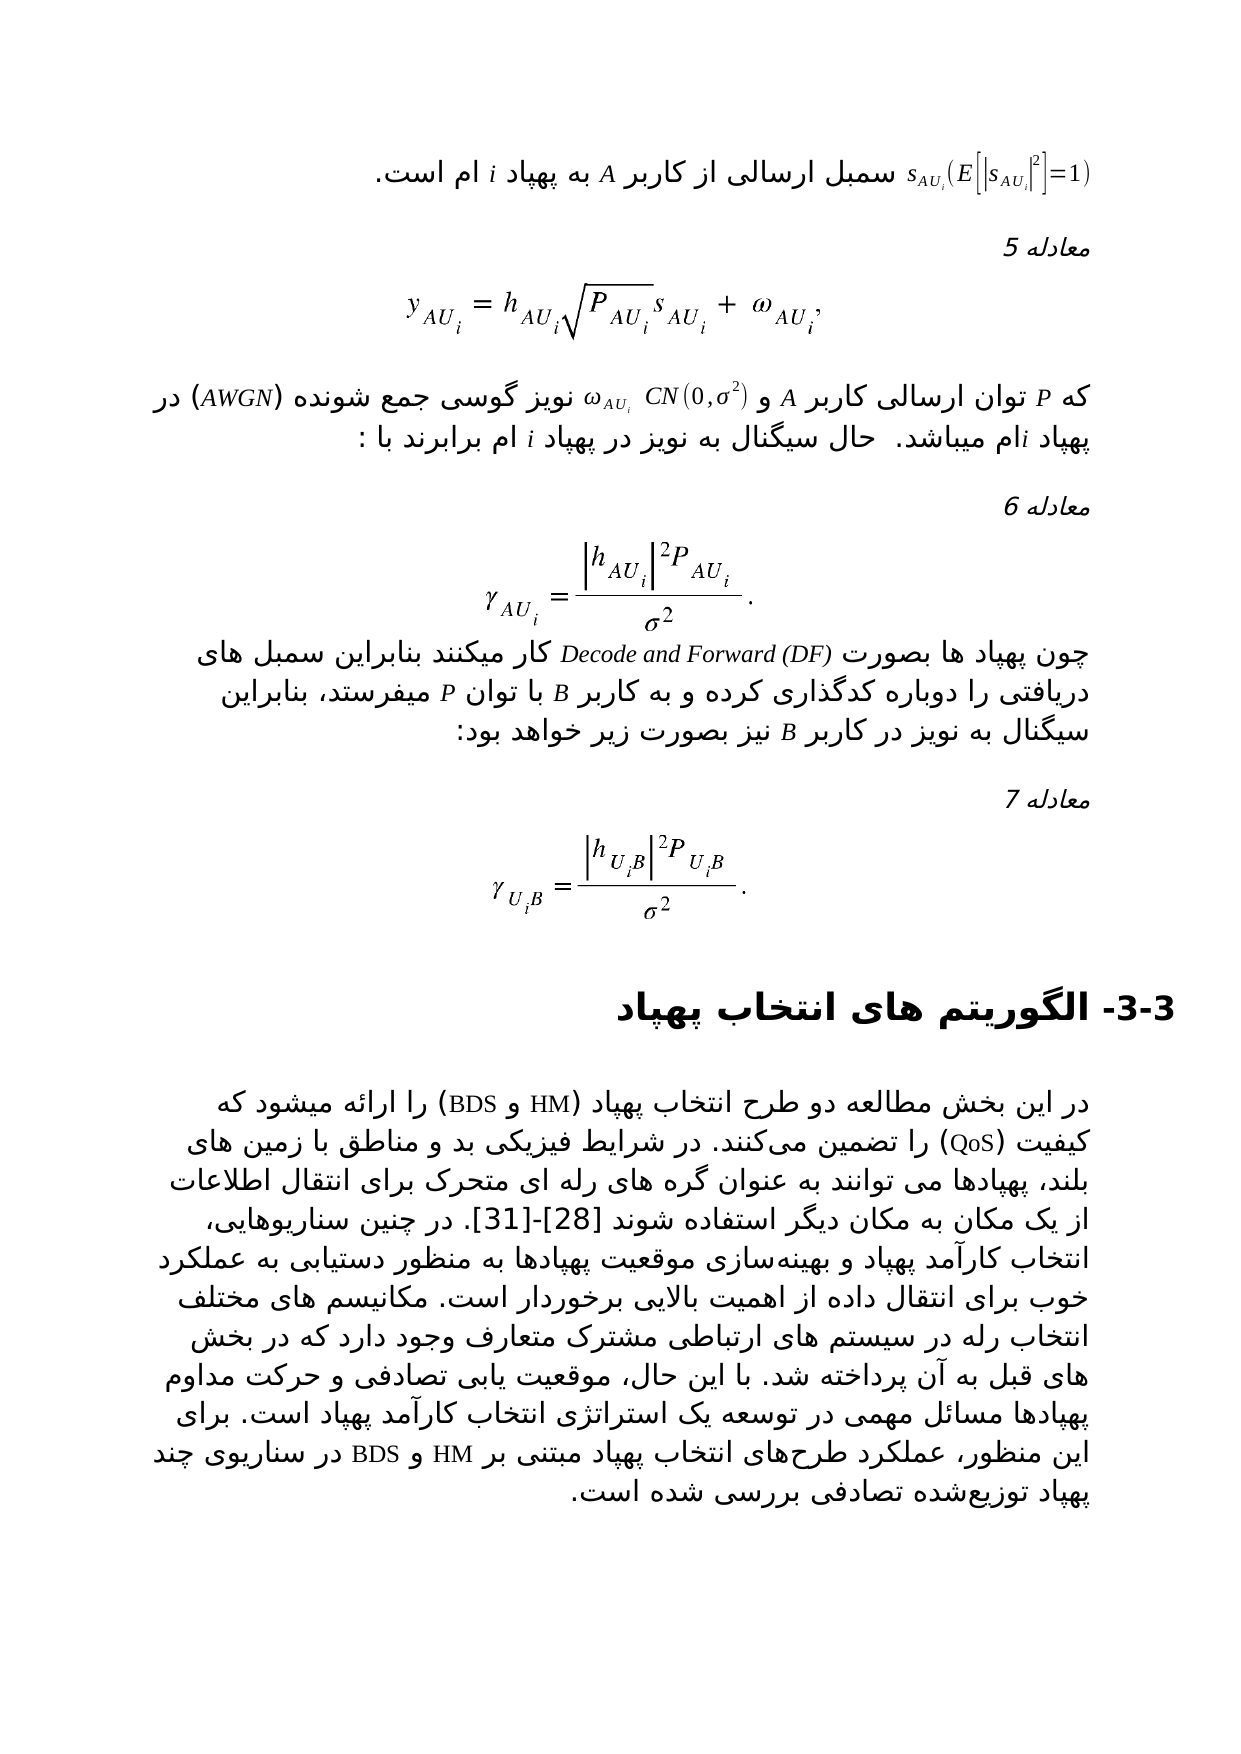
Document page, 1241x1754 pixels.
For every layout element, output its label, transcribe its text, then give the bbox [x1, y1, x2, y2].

text الگوریتم های انتخاب پهپاد [150, 985, 1090, 1029]
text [150, 150, 1090, 196]
text معادله 6 [150, 492, 1090, 521]
text در این بخش مطالعه دو طرح انتخاب پهپاد (HM و BDS) را ارائه میشود که کیفیت (QoS) را تضمین می‌کنند. در شرایط فیزیکی بد و مناطق با زمین های بلند، پهپادها می توانند به عنوان گره های رله ای متحرک برای انتقال اطلاعات از یک مکان به مکان دیگر استفاده شوند [28]-[31]. در چنین سناریوهایی، انتخاب کارآمد پهپاد و بهینه‌سازی موقعیت پهپادها به منظور دستیابی به عملکرد خوب برای انتقال داده از اهمیت بالایی برخوردار است. مکانیسم های مختلف انتخاب رله در سیستم های ارتباطی مشترک متعارف وجود دارد که در بخش های قبل به آن پرداخته شد. با این حال، موقعیت یابی تصادفی و حرکت مداوم پهپادها مسائل مهمی در توسعه یک استراتژی انتخاب کارآمد پهپاد است. برای این منظور، عملکرد طرح‌های انتخاب پهپاد مبتنی بر HM و BDS در سناریوی چند پهپاد توزیع‌شده تصادفی بررسی شده است. [150, 1085, 1090, 1509]
text معادله 7 [150, 785, 1090, 814]
text معادله 5 [150, 234, 1090, 263]
text که P توان ارسالی کاربر A و نویز گوسی جمع شونده (AWGN) در پهپاد iام میباشد. حال سیگنال به نویز در پهپاد i ام برابرند با : [150, 378, 1090, 454]
picture [492, 835, 749, 919]
picture [406, 283, 834, 341]
text چون پهپاد ها بصورت Decode and Forward (DF) کار میکنند بنابراین سمبل های دریافتی را دوباره کدگذاری کرده و به کاربر B با توان P میفرستد، بنابراین سیگنال به نویز در کاربر B نیز بصورت زیر خواهد بود: [150, 635, 1090, 747]
picture [485, 542, 755, 631]
